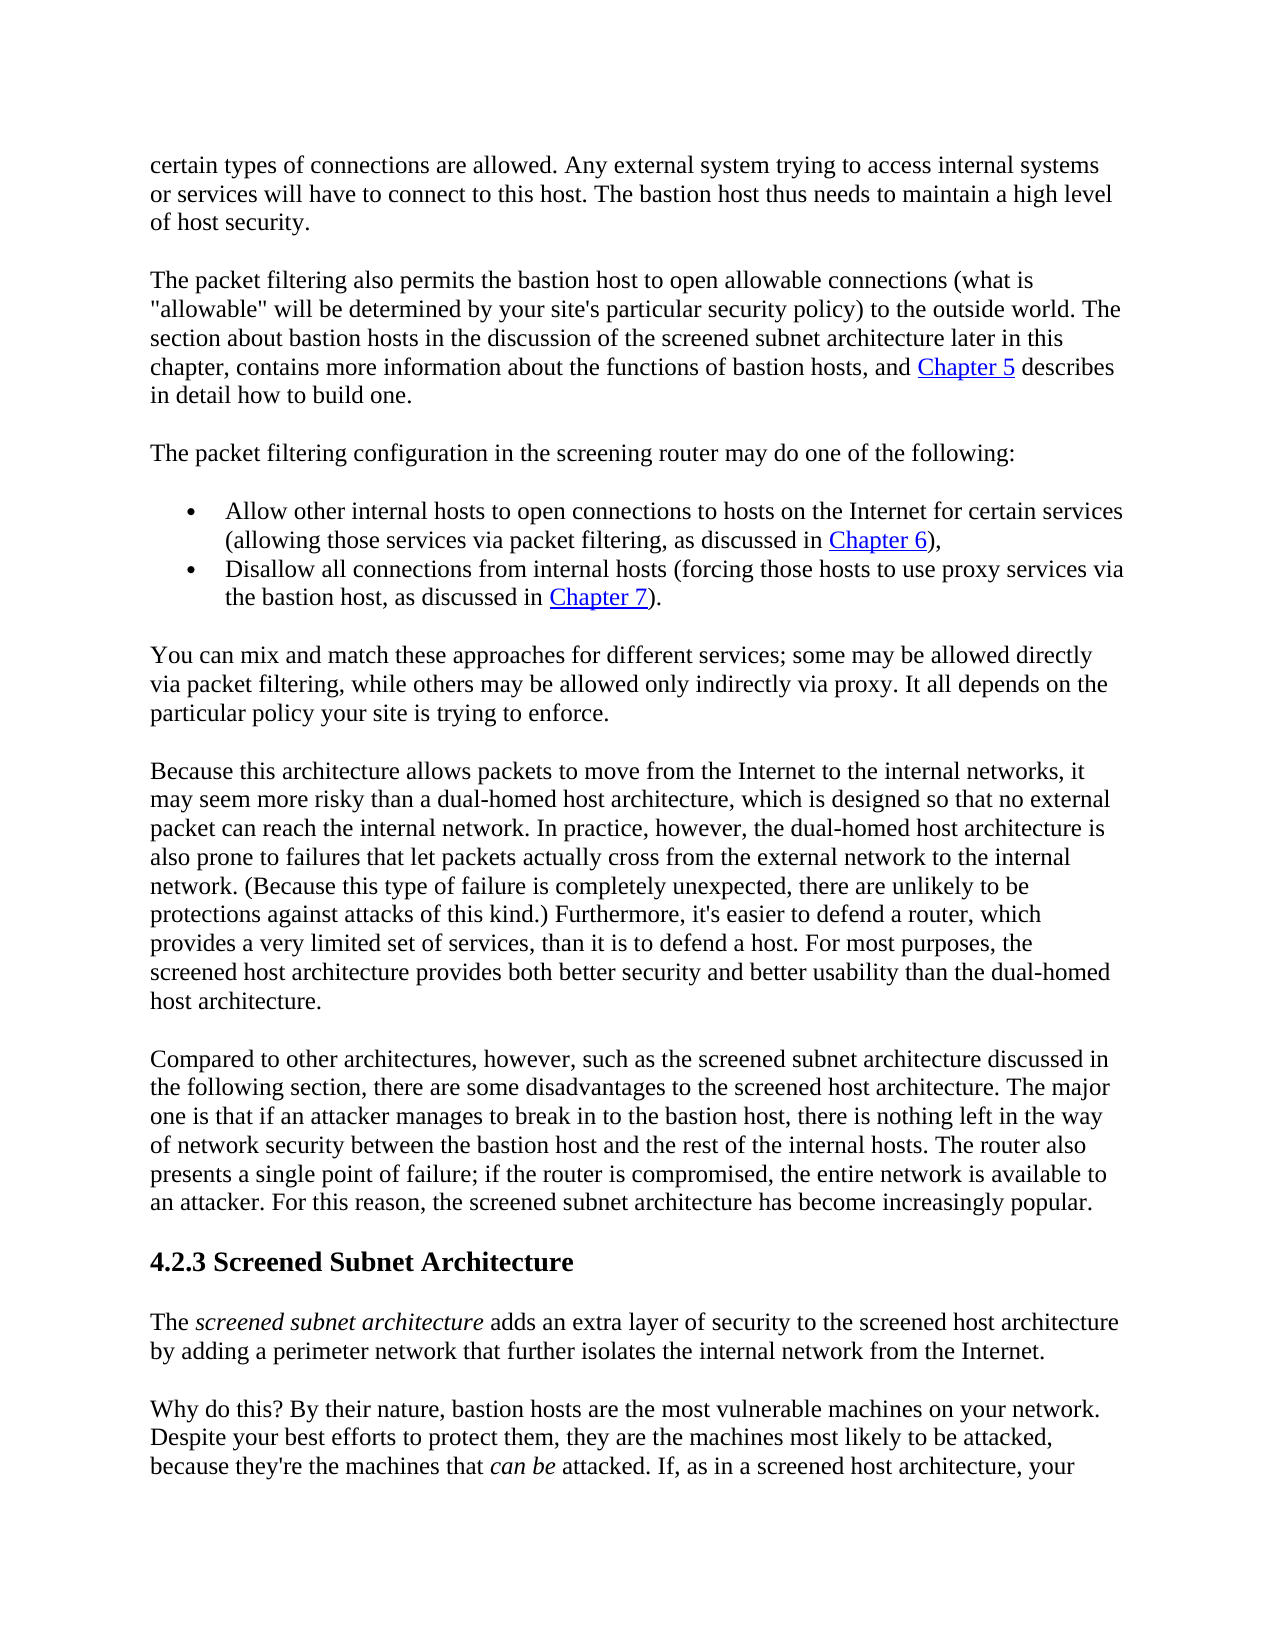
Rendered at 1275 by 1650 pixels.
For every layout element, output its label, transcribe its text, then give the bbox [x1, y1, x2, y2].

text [150, 150, 1125, 236]
list Allow other internal hosts to open connections to hosts on the Internet for certain services (allowing those services via packet filtering, as discussed in Chapter 6), [187, 496, 1125, 554]
text Compared to other architectures, however, such as the screened subnet architecture discussed in the following section, there are some disadvantages to the screened host architecture. The major one is that if an attacker manages to break in to the bastion host, there is nothing left in the way of network security between the bastion host and the rest of the internal hosts. The router also presents a single point of failure; if the router is compromised, the entire network is available to an attacker. For this reason, the screened subnet architecture has become increasingly popular. [150, 1044, 1125, 1216]
text Because this architecture allows packets to move from the Internet to the internal networks, it may seem more risky than a dual-homed host architecture, which is designed so that no external packet can reach the internal network. In practice, however, the dual-homed host architecture is also prone to failures that let packets actually cross from the external network to the internal network. (Because this type of failure is completely unexpected, there are unlikely to be protections against attacks of this kind.) Furthermore, it's easier to defend a router, which provides a very limited set of services, than it is to defend a host. For most purposes, the screened host architecture provides both better security and better usability than the dual-homed host architecture. [150, 756, 1125, 1014]
text You can mix and match these approaches for different services; some may be allowed directly via packet filtering, while others may be allowed only indirectly via proxy. It all depends on the particular policy your site is trying to enforce. [150, 640, 1125, 727]
text The screened subnet architecture adds an extra layer of security to the screened host architecture by adding a perimeter network that further isolates the internal network from the Internet. [150, 1307, 1125, 1364]
list Disallow all connections from internal hosts (forcing those hosts to use proxy services via the bastion host, as discussed in Chapter 7). [187, 554, 1125, 611]
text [150, 1394, 1125, 1480]
text The packet filtering configuration in the screening router may do one of the following: [150, 438, 1125, 467]
text The packet filtering also permits the bastion host to open allowable connections (what is "allowable" will be determined by your site's particular security policy) to the outside world. The section about bastion hosts in the discussion of the screened subnet architecture later in this chapter, contains more information about the functions of bastion hosts, and Chapter 5 describes in detail how to build one. [150, 265, 1125, 409]
text 4.2.3 Screened Subnet Architecture [150, 1245, 1125, 1278]
